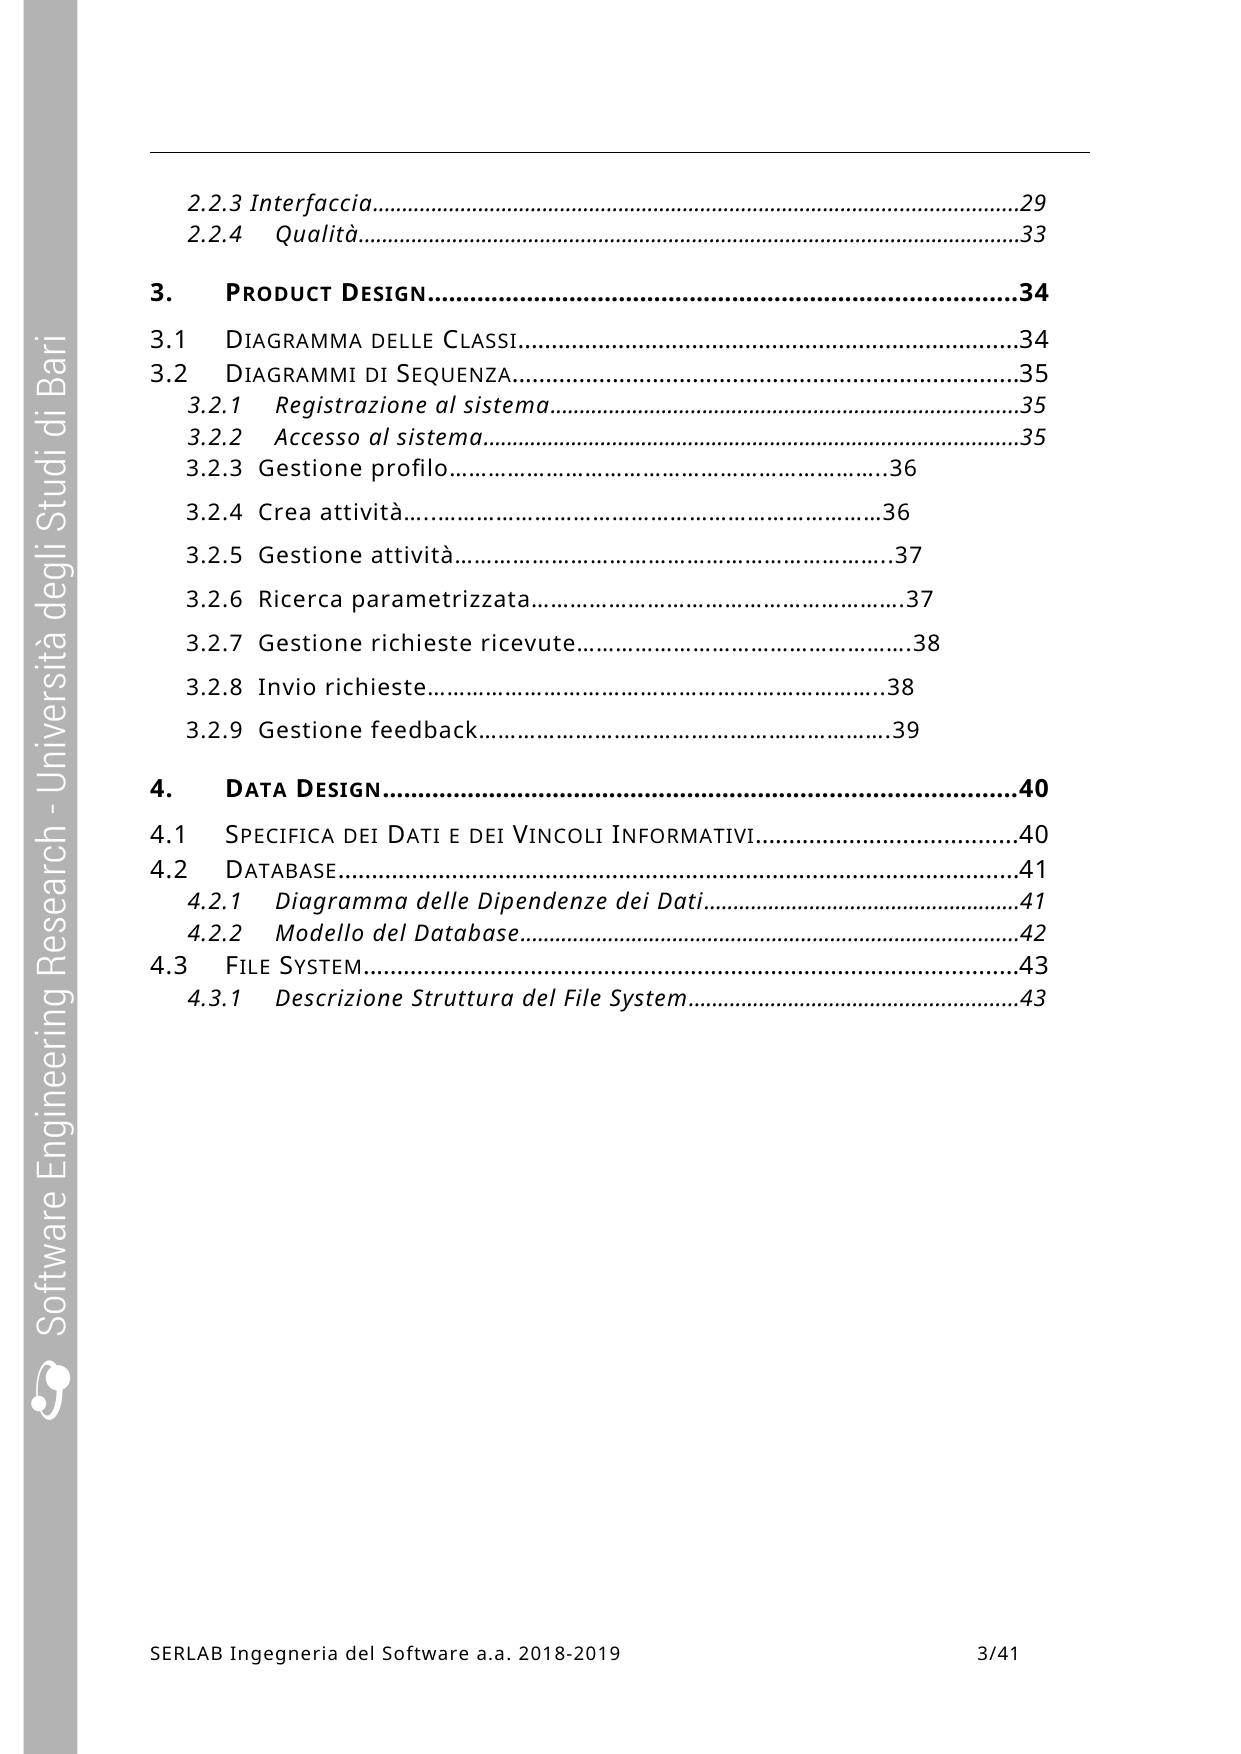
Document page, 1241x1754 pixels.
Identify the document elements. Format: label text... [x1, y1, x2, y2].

text 3.2.7 Gestione richieste ricevute…………………………………………….38 [150, 627, 1090, 658]
text 2.2.4 Qualità 33 [187, 218, 1090, 250]
text 3.2.1 Registrazione al sistema 35 [187, 389, 1090, 421]
text 3.2.8 Invio richieste……………………………………………………………..38 [150, 671, 1090, 702]
text 3.1 Diagramma delle Classi 34 [150, 321, 1090, 355]
text 4.2.2 Modello del Database 42 [187, 917, 1090, 948]
text 4. Data Design 40 [150, 771, 1090, 805]
text 3.2.3 Gestione profilo…………………………………………………………..36 [150, 452, 1090, 483]
text 3. Product Design 34 [150, 275, 1090, 309]
text 3.2.2 Accesso al sistema 35 [187, 421, 1090, 452]
text 4.3 File System 43 [150, 948, 1090, 982]
text 3.2 Diagrammi di Sequenza 35 [150, 355, 1090, 389]
text 4.2 Database 41 [150, 851, 1090, 885]
text 3.2.6 Ricerca parametrizzata………………………………………………….37 [150, 583, 1090, 614]
text 3.2.4 Crea attività…..……………………………………………………………36 [150, 496, 1090, 527]
picture [23, 0, 78, 1754]
text 4.2.1 Diagramma delle Dipendenze dei Dati 41 [187, 885, 1090, 917]
text 3.2.5 Gestione attività…………………………………………………………..37 [150, 539, 1090, 571]
text 3.2.9 Gestione feedback……………………………………………………….39 [150, 714, 1090, 746]
text 2.2.3 Interfaccia 29 [187, 187, 1090, 218]
text 4.1 Specifica dei Dati e dei Vincoli Informativi 40 [150, 817, 1090, 851]
text 4.3.1 Descrizione Struttura del File System 43 [187, 982, 1090, 1013]
